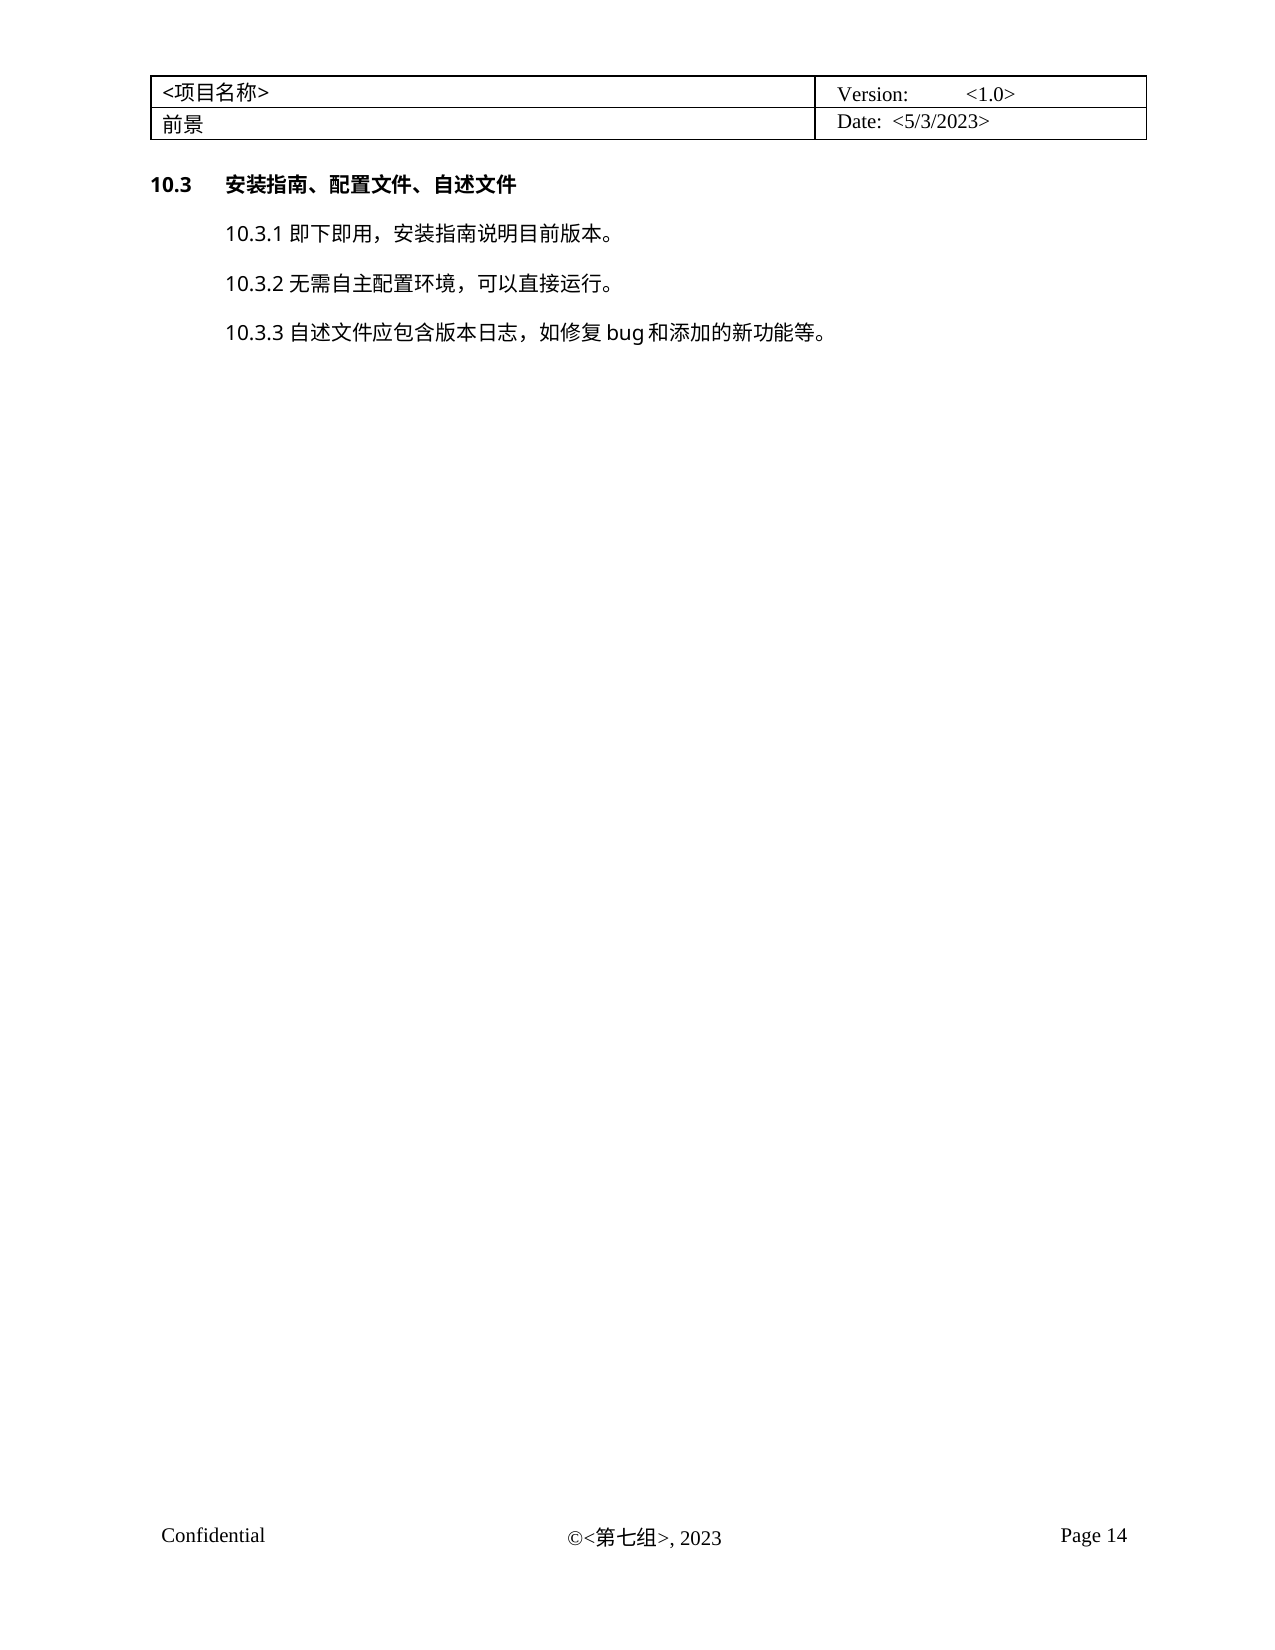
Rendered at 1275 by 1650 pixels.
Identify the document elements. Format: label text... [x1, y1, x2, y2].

subtitle 10.3.3 自述文件应包含版本日志，如修复bug和添加的新功能等。 [150, 316, 1125, 346]
subtitle 10.3.1 即下即用，安装指南说明目前版本。 [150, 218, 1125, 248]
subtitle 10.3.2 无需自主配置环境，可以直接运行。 [150, 267, 1125, 297]
subtitle 安装指南、配置文件、自述文件 [150, 169, 1125, 199]
